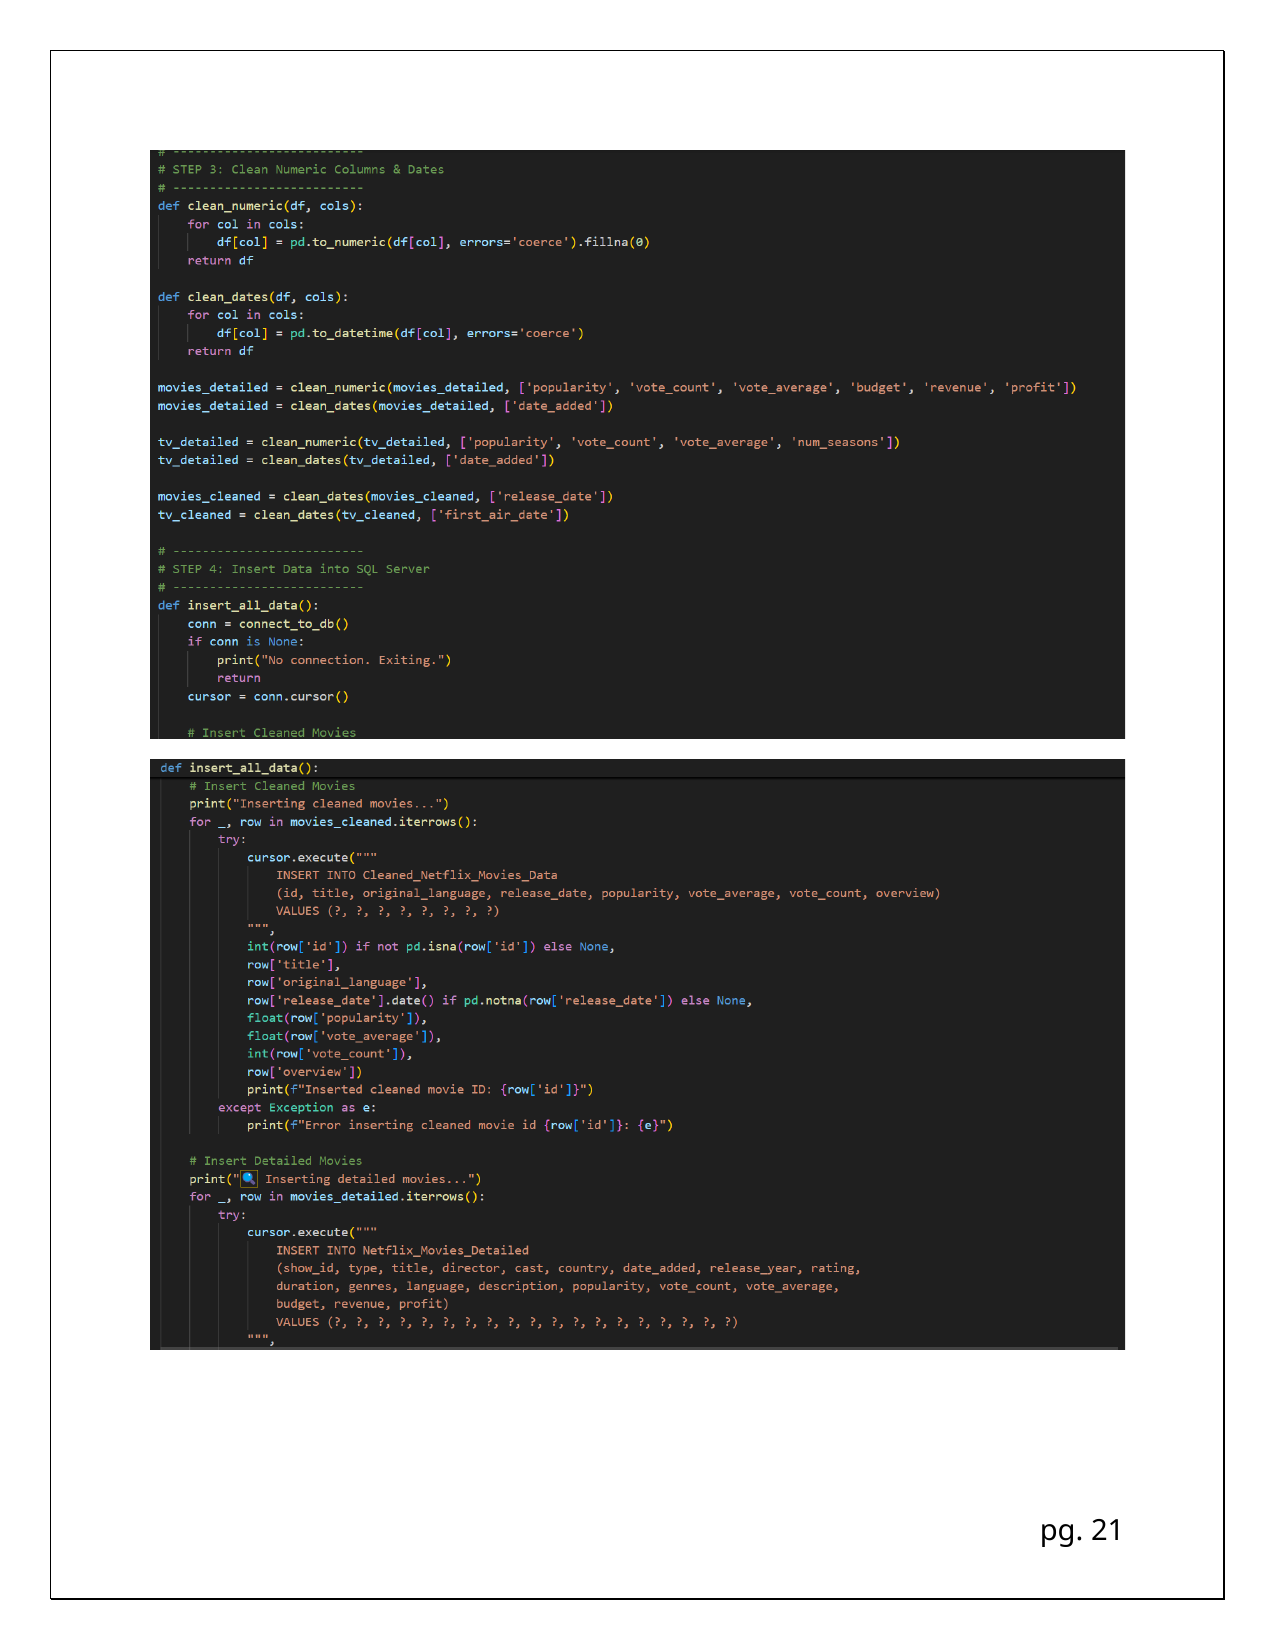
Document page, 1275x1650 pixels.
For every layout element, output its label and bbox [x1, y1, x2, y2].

picture [150, 150, 1125, 739]
picture [150, 759, 1125, 1350]
